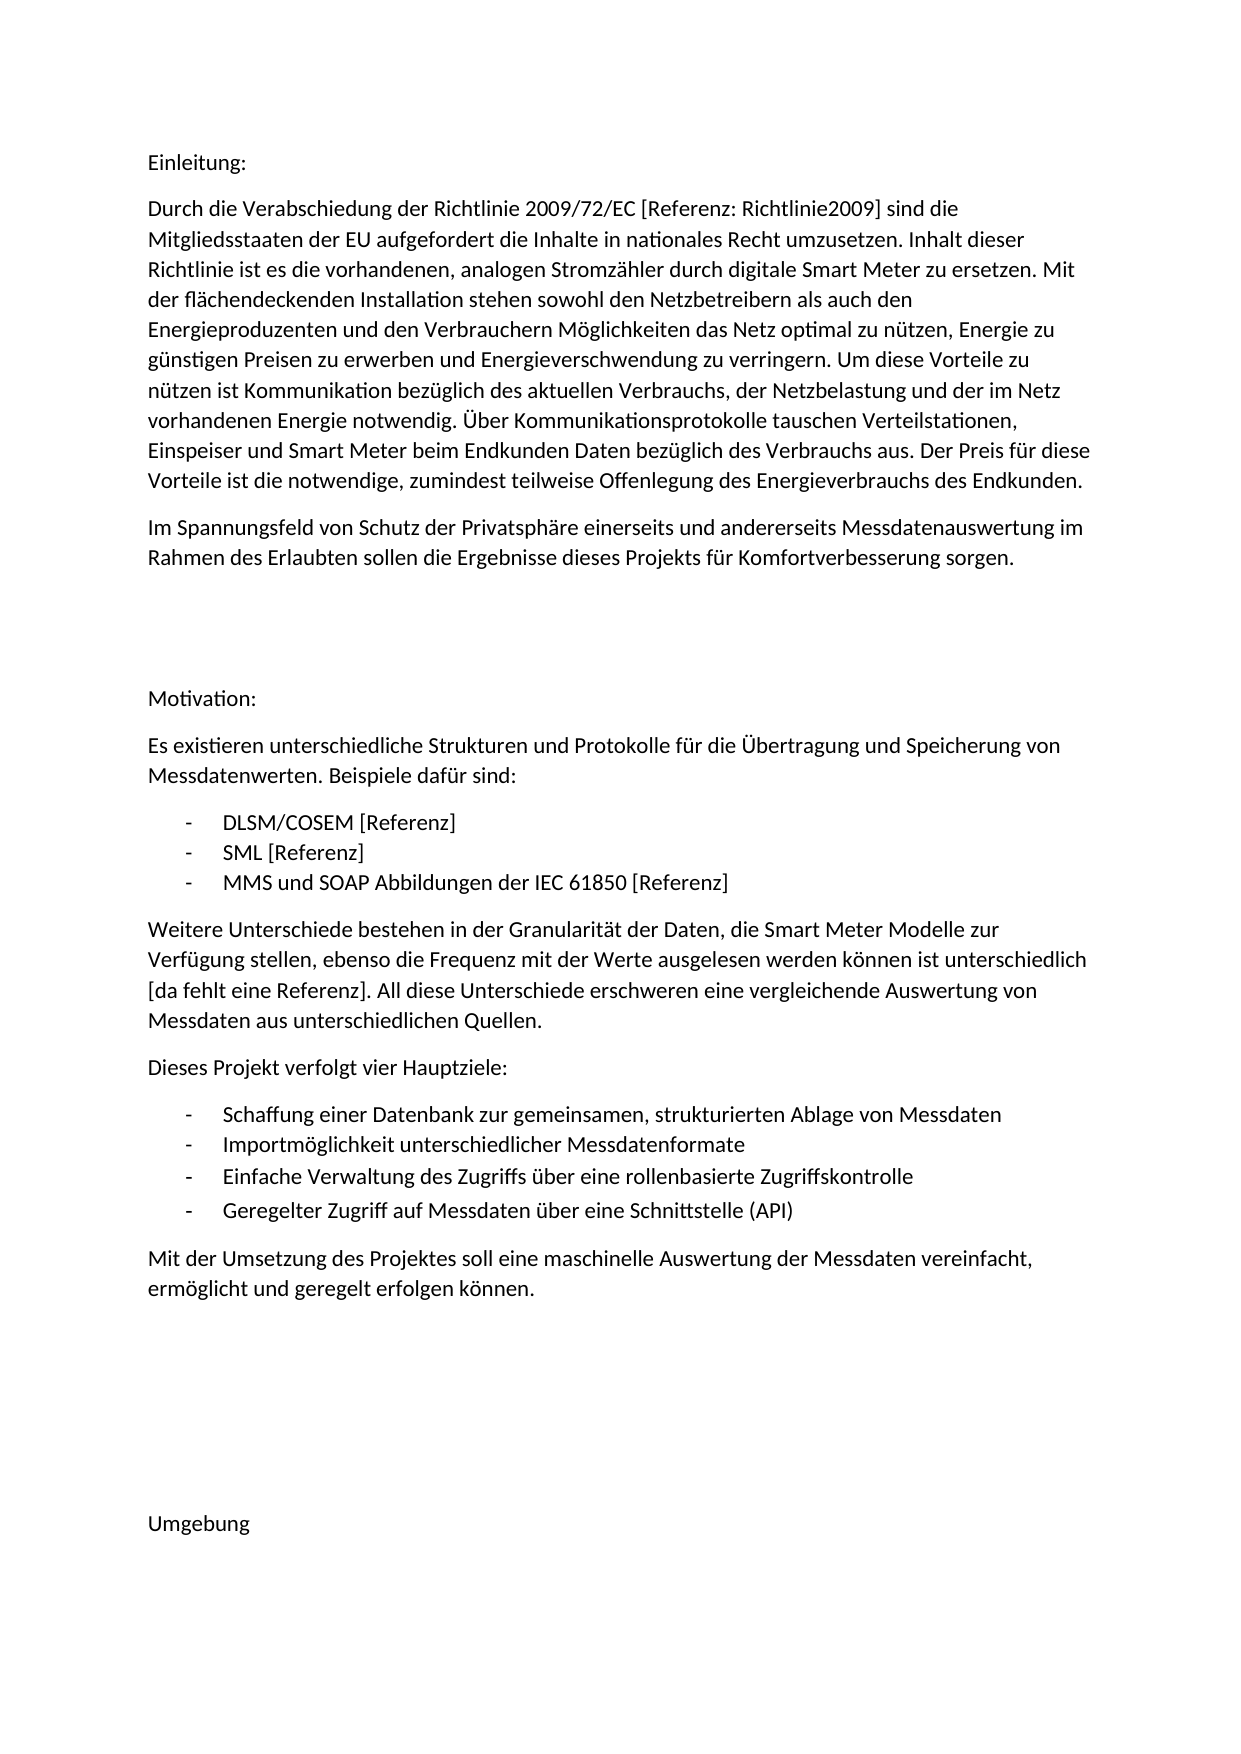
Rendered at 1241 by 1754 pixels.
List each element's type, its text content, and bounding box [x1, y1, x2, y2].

text Im Spannungsfeld von Schutz der Privatsphäre einerseits und andererseits Messdatenauswertung im Rahmen des Erlaubten sollen die Ergebnisse dieses Projekts für Komfortverbesserung sorgen. [148, 513, 1093, 571]
text Mit der Umsetzung des Projektes soll eine maschinelle Auswertung der Messdaten vereinfacht, ermöglicht und geregelt erfolgen können. [148, 1244, 1093, 1302]
list MMS und SOAP Abbildungen der IEC 61850 [Referenz] [185, 868, 1093, 896]
text Durch die Verabschiedung der Richtlinie 2009/72/EC [Referenz: Richtlinie2009] sind die Mitgliedsstaaten der EU aufgefordert die Inhalte in nationales Recht umzusetzen. Inhalt dieser Richtlinie ist es die vorhandenen, analogen Stromzähler durch digitale Smart Meter zu ersetzen. Mit der flächendeckenden Installation stehen sowohl den Netzbetreibern als auch den Energieproduzenten und den Verbrauchern Möglichkeiten das Netz optimal zu nützen, Energie zu günstigen Preisen zu erwerben und Energieverschwendung zu verringern. Um diese Vorteile zu nützen ist Kommunikation bezüglich des aktuellen Verbrauchs, der Netzbelastung und der im Netz vorhandenen Energie notwendig. Über Kommunikationsprotokolle tauschen Verteilstationen, Einspeiser und Smart Meter beim Endkunden Daten bezüglich des Verbrauchs aus. Der Preis für diese Vorteile ist die notwendige, zumindest teilweise Offenlegung des Energieverbrauchs des Endkunden. [148, 194, 1093, 494]
text Dieses Projekt verfolgt vier Hauptziele: [148, 1053, 1093, 1081]
list Importmöglichkeit unterschiedlicher Messdatenformate [185, 1130, 1093, 1158]
list Geregelter Zugriff auf Messdaten über eine Schnittstelle (API) [185, 1194, 1093, 1225]
text Einleitung: [148, 148, 1093, 176]
text Motivation: [148, 684, 1093, 712]
text Weitere Unterschiede bestehen in der Granularität der Daten, die Smart Meter Modelle zur Verfügung stellen, ebenso die Frequenz mit der Werte ausgelesen werden können ist unterschiedlich [da fehlt eine Referenz]. All diese Unterschiede erschweren eine vergleichende Auswertung von Messdaten aus unterschiedlichen Quellen. [148, 915, 1093, 1034]
list Schaffung einer Datenbank zur gemeinsamen, strukturierten Ablage von Messdaten [185, 1100, 1093, 1128]
list Einfache Verwaltung des Zugriffs über eine rollenbasierte Zugriffskontrolle [185, 1160, 1093, 1191]
text Umgebung [148, 1509, 1093, 1537]
text Es existieren unterschiedliche Strukturen und Protokolle für die Übertragung und Speicherung von Messdatenwerten. Beispiele dafür sind: [148, 731, 1093, 789]
list SML [Referenz] [185, 838, 1093, 866]
list DLSM/COSEM [Referenz] [185, 808, 1093, 836]
